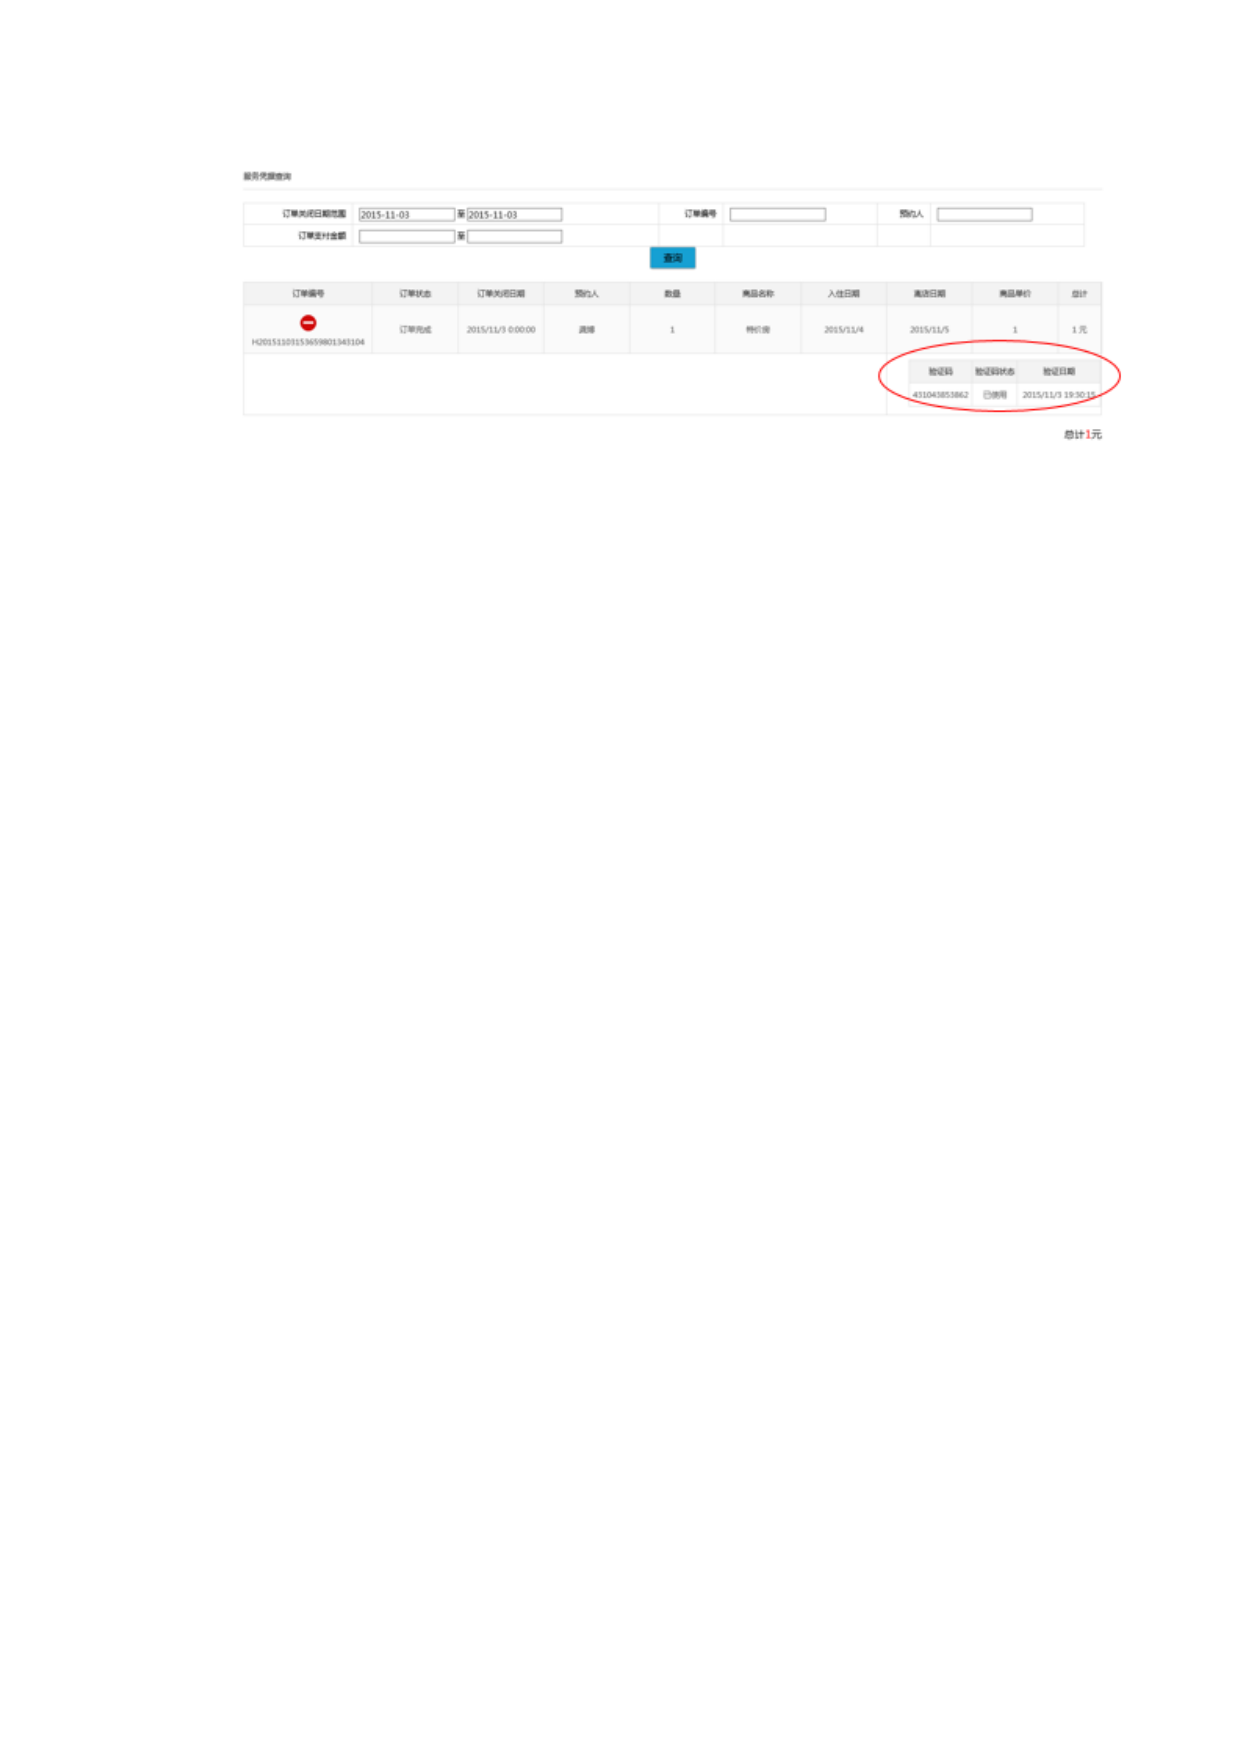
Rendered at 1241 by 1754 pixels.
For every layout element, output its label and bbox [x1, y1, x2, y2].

picture [240, 162, 1132, 450]
